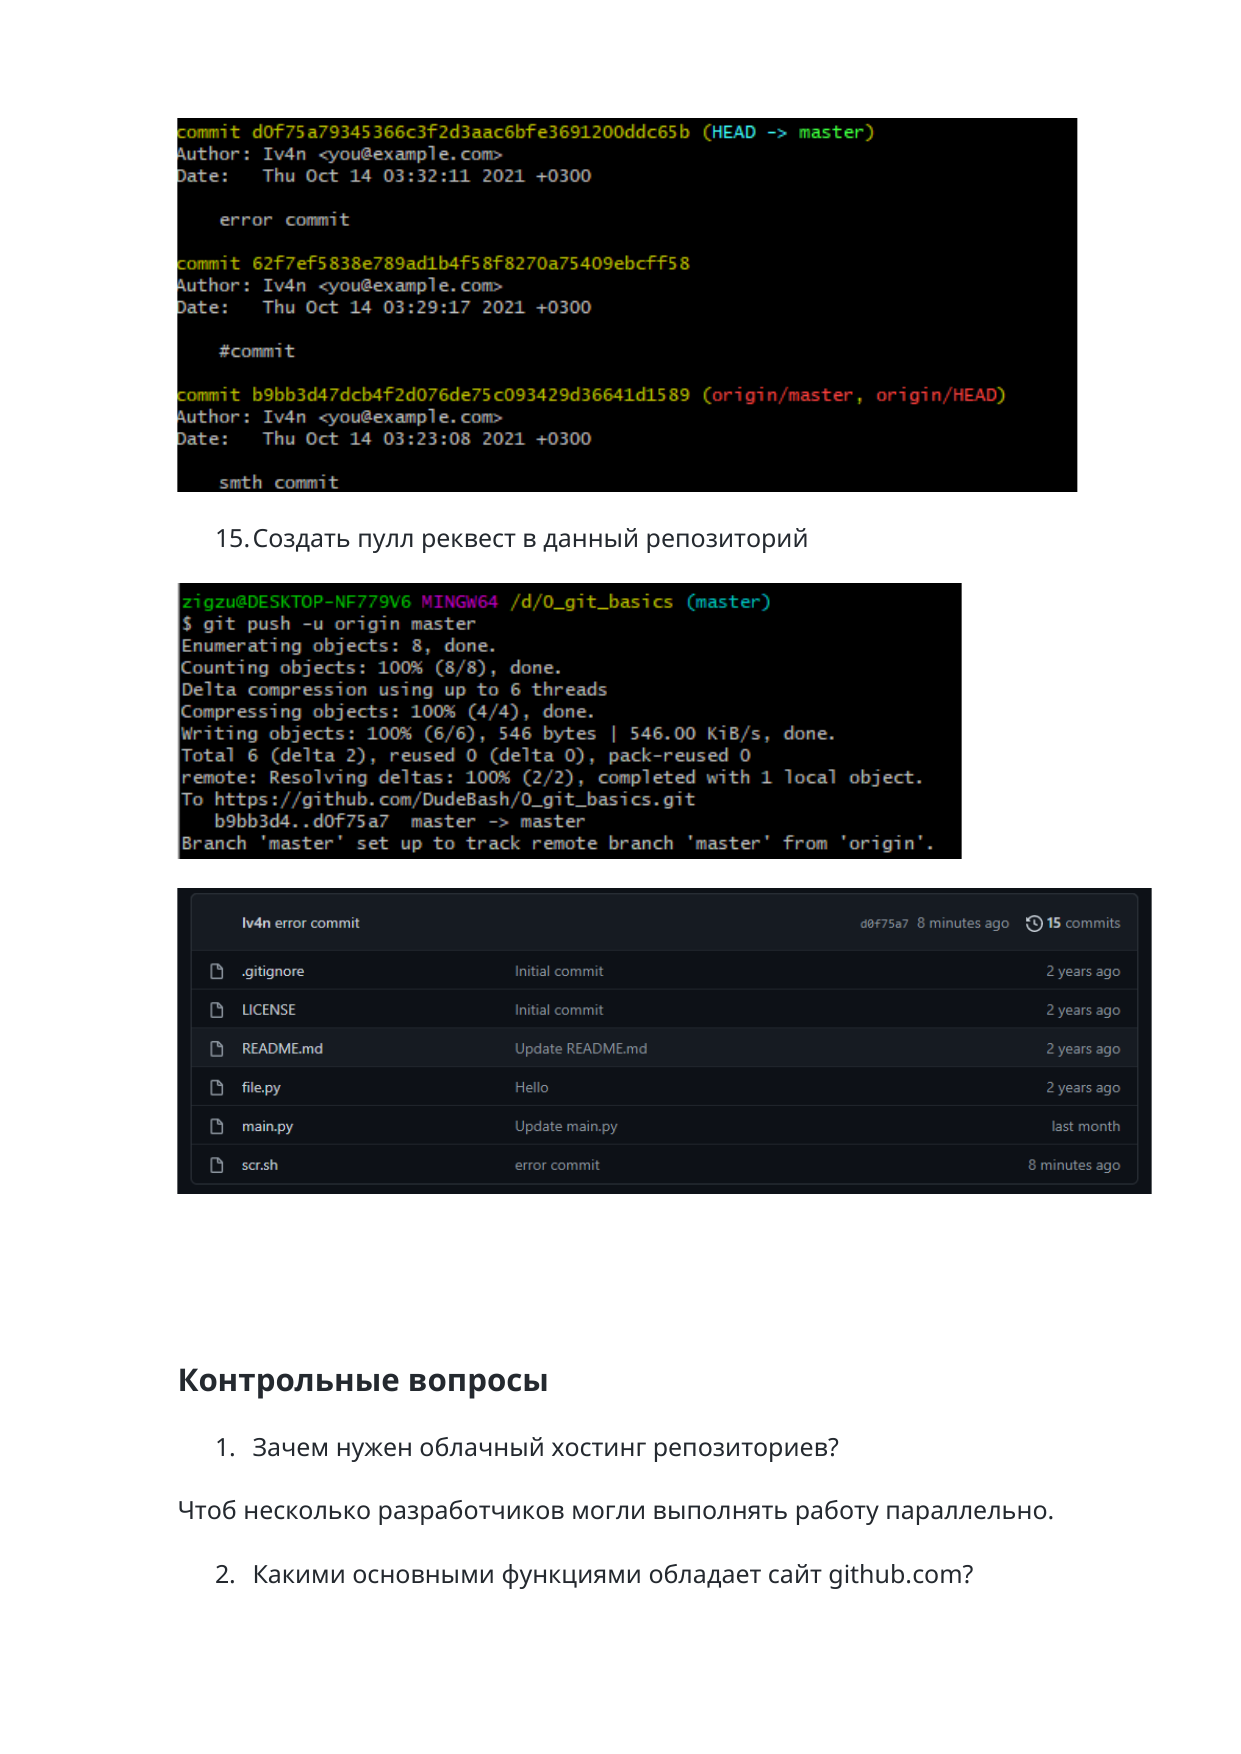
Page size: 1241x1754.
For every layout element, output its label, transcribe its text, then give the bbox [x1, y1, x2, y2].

text Чтоб несколько разработчиков могли выполнять работу параллельно. [177, 1493, 1152, 1527]
list Создать пулл реквест в данный репозиторий [215, 521, 1152, 555]
text Контрольные вопросы [177, 1358, 1152, 1401]
picture [177, 118, 1078, 492]
list Зачем нужен облачный хостинг репозиториев? [215, 1430, 1152, 1464]
picture [177, 888, 1152, 1194]
picture [177, 583, 962, 859]
list Какими основными функциями обладает сайт github.com? [215, 1556, 1152, 1590]
